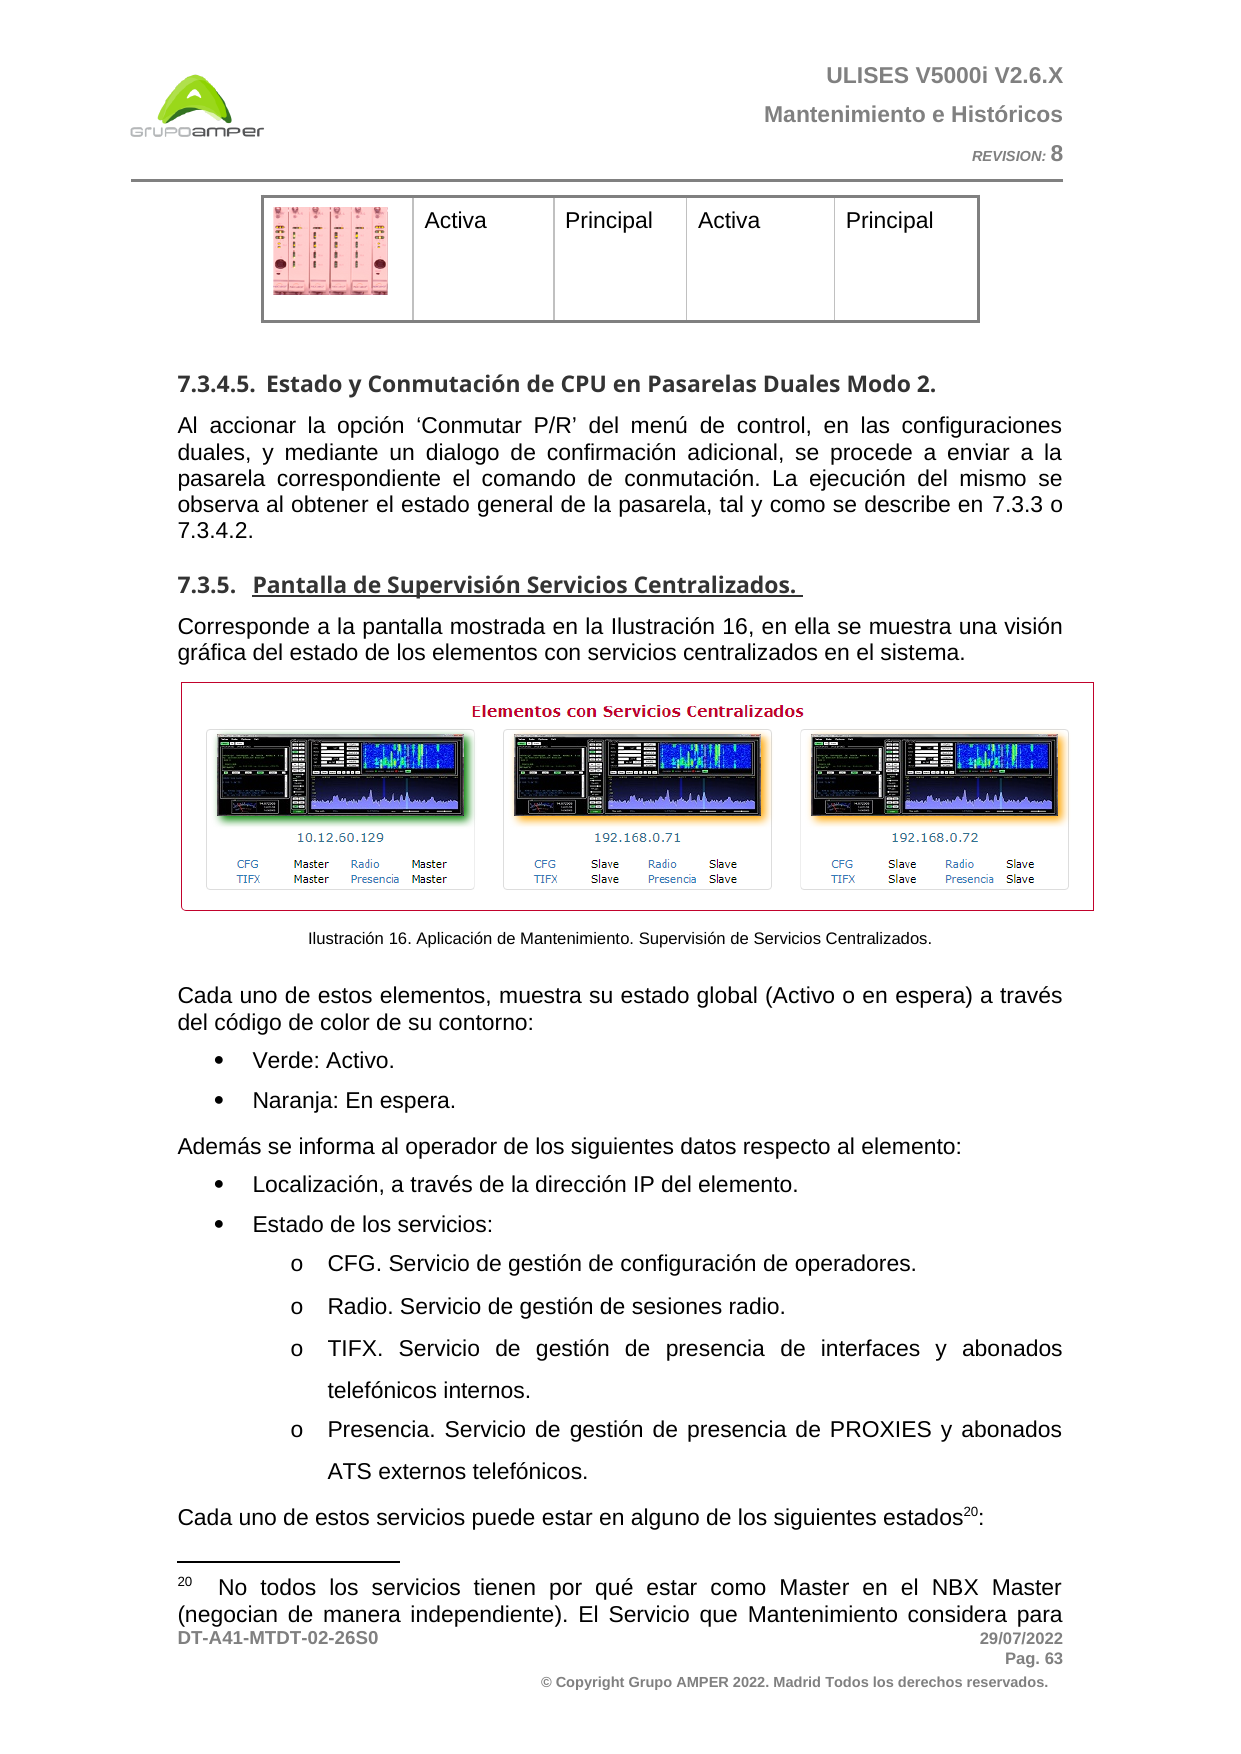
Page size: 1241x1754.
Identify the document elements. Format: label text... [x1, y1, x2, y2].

text Además se informa al operador de los siguientes datos respecto al elemento: [177, 1133, 1063, 1159]
list Naranja: En espera. [215, 1087, 1063, 1113]
list TIFX. Servicio de gestión de presencia de interfaces y abonados telefónicos internos. [290, 1335, 1063, 1403]
list Presencia. Servicio de gestión de presencia de PROXIES y abonados ATS externos telefónicos. [290, 1416, 1063, 1484]
text Cada uno de estos elementos, muestra su estado global (Activo o en espera) a través del código de color de su contorno: [177, 982, 1063, 1035]
list Radio. Servicio de gestión de sesiones radio. [290, 1293, 1063, 1321]
list Localización, a través de la dirección IP del elemento. [215, 1171, 1063, 1198]
subtitle Pantalla de Supervisión Servicios Centralizados. [177, 569, 1063, 600]
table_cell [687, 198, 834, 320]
text Al accionar la opción ‘Conmutar P/R’ del menú de control, en las configuraciones duales, y mediante un dialogo de confirmación adicional, se procede a enviar a la pasarela correspondiente el comando de conmutación. La ejecución del mismo se observa al obtener el estado general de la pasarela, tal y como se describe en 7.3.3 o 7.3.4.2. [177, 412, 1063, 544]
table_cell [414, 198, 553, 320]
list CFG. Servicio de gestión de configuración de operadores. [290, 1250, 1063, 1279]
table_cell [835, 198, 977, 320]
picture [273, 207, 388, 295]
picture [177, 677, 1098, 916]
list Verde: Activo. [215, 1047, 1063, 1074]
subtitle Estado y Conmutación de CPU en Pasarelas Duales Modo 2. [177, 368, 1063, 399]
text Corresponde a la pantalla mostrada en la Ilustración 16, en ella se muestra una visión gráfica del estado de los elementos con servicios centralizados en el sistema. [177, 613, 1063, 665]
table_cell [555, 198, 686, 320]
picture [126, 64, 266, 150]
text Ilustración 16. Aplicación de Mantenimiento. Supervisión de Servicios Centralizados. [177, 928, 1063, 948]
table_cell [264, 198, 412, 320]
text Cada uno de estos servicios puede estar en alguno de los siguientes estados: [177, 1503, 1063, 1530]
list Estado de los servicios: [215, 1211, 1063, 1237]
